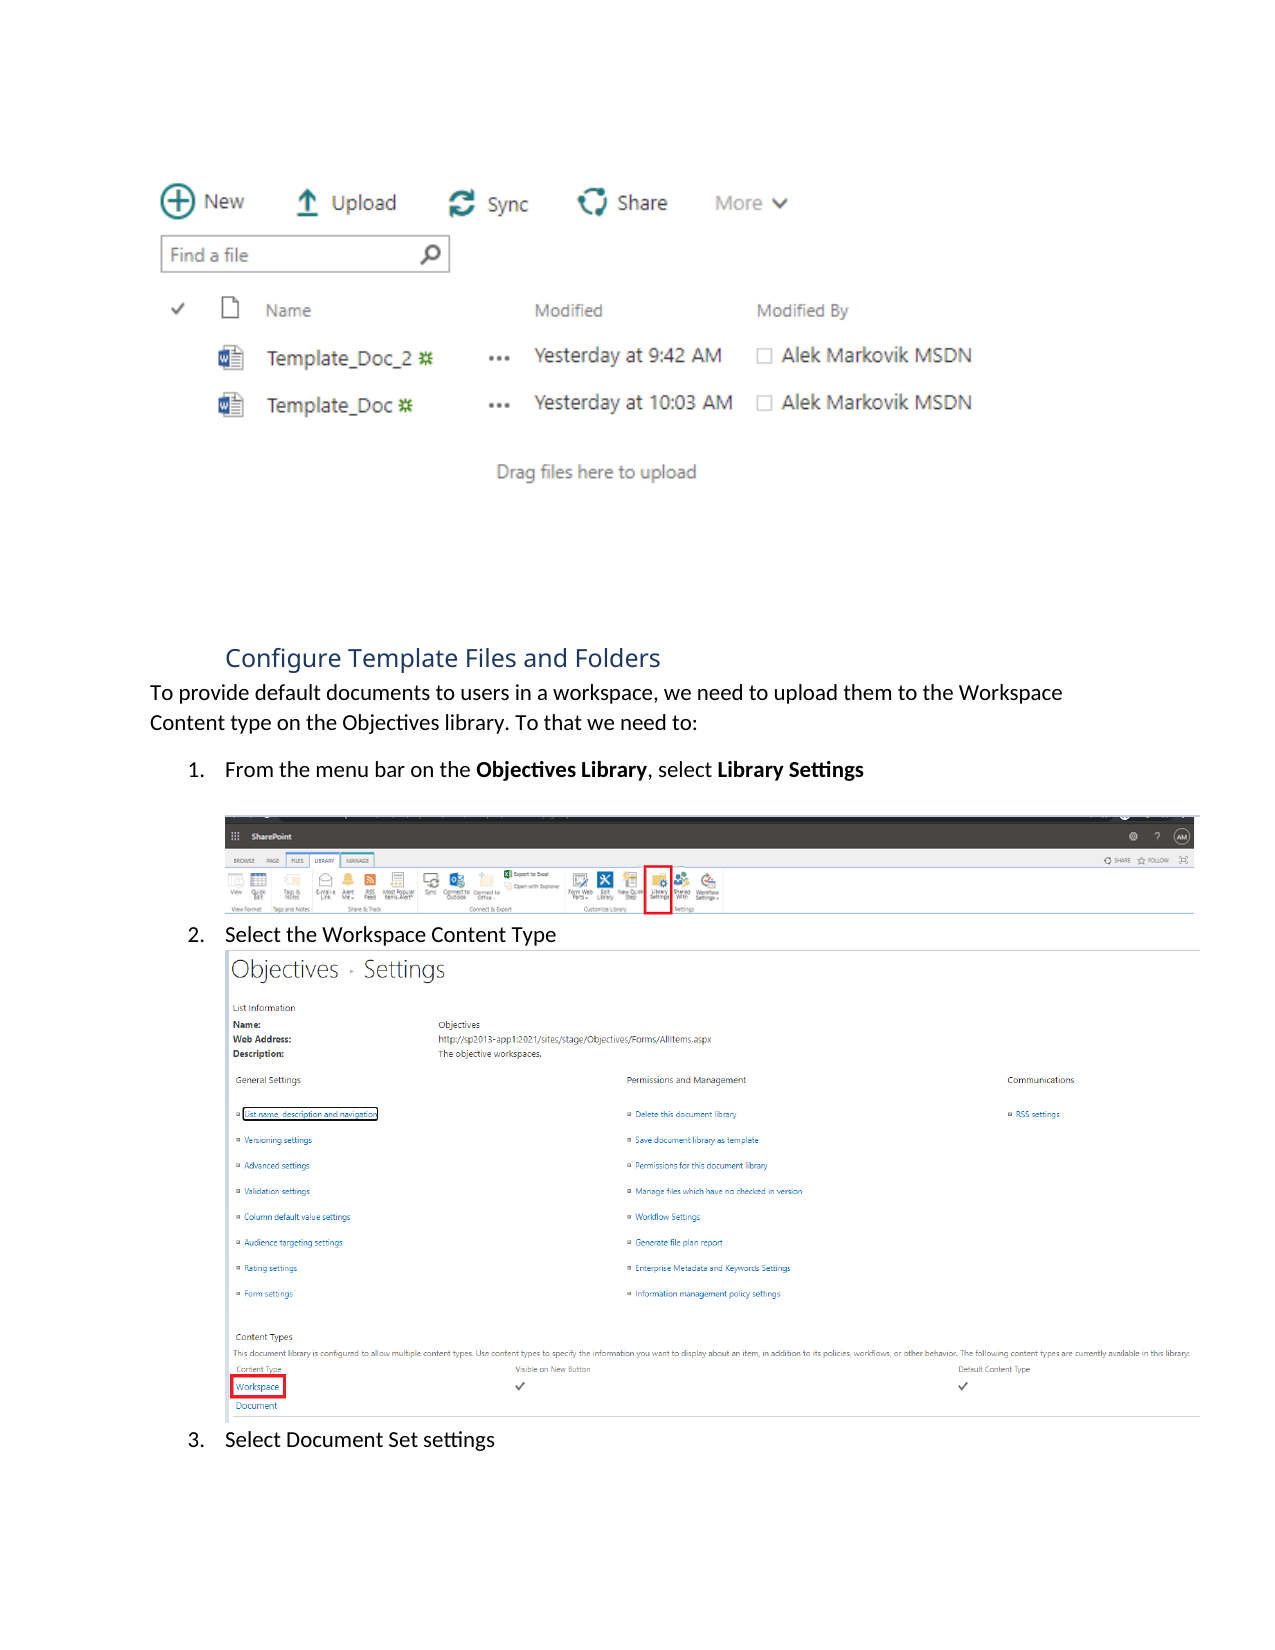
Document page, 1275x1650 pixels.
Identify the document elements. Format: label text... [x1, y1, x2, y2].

list From the menu bar on the Objectives Library, select Library Settings [187, 755, 1125, 783]
picture [150, 150, 1054, 576]
list Select Document Set settings [187, 1425, 1125, 1453]
list Select the Workspace Content Type [187, 920, 1125, 948]
subtitle Configure Template Files and Folders [150, 641, 1125, 675]
picture [225, 815, 1200, 919]
text To provide default documents to users in a workspace, we need to upload them to the Workspace Content type on the Objectives library. To that we need to: [150, 678, 1125, 736]
picture [225, 950, 1200, 1423]
